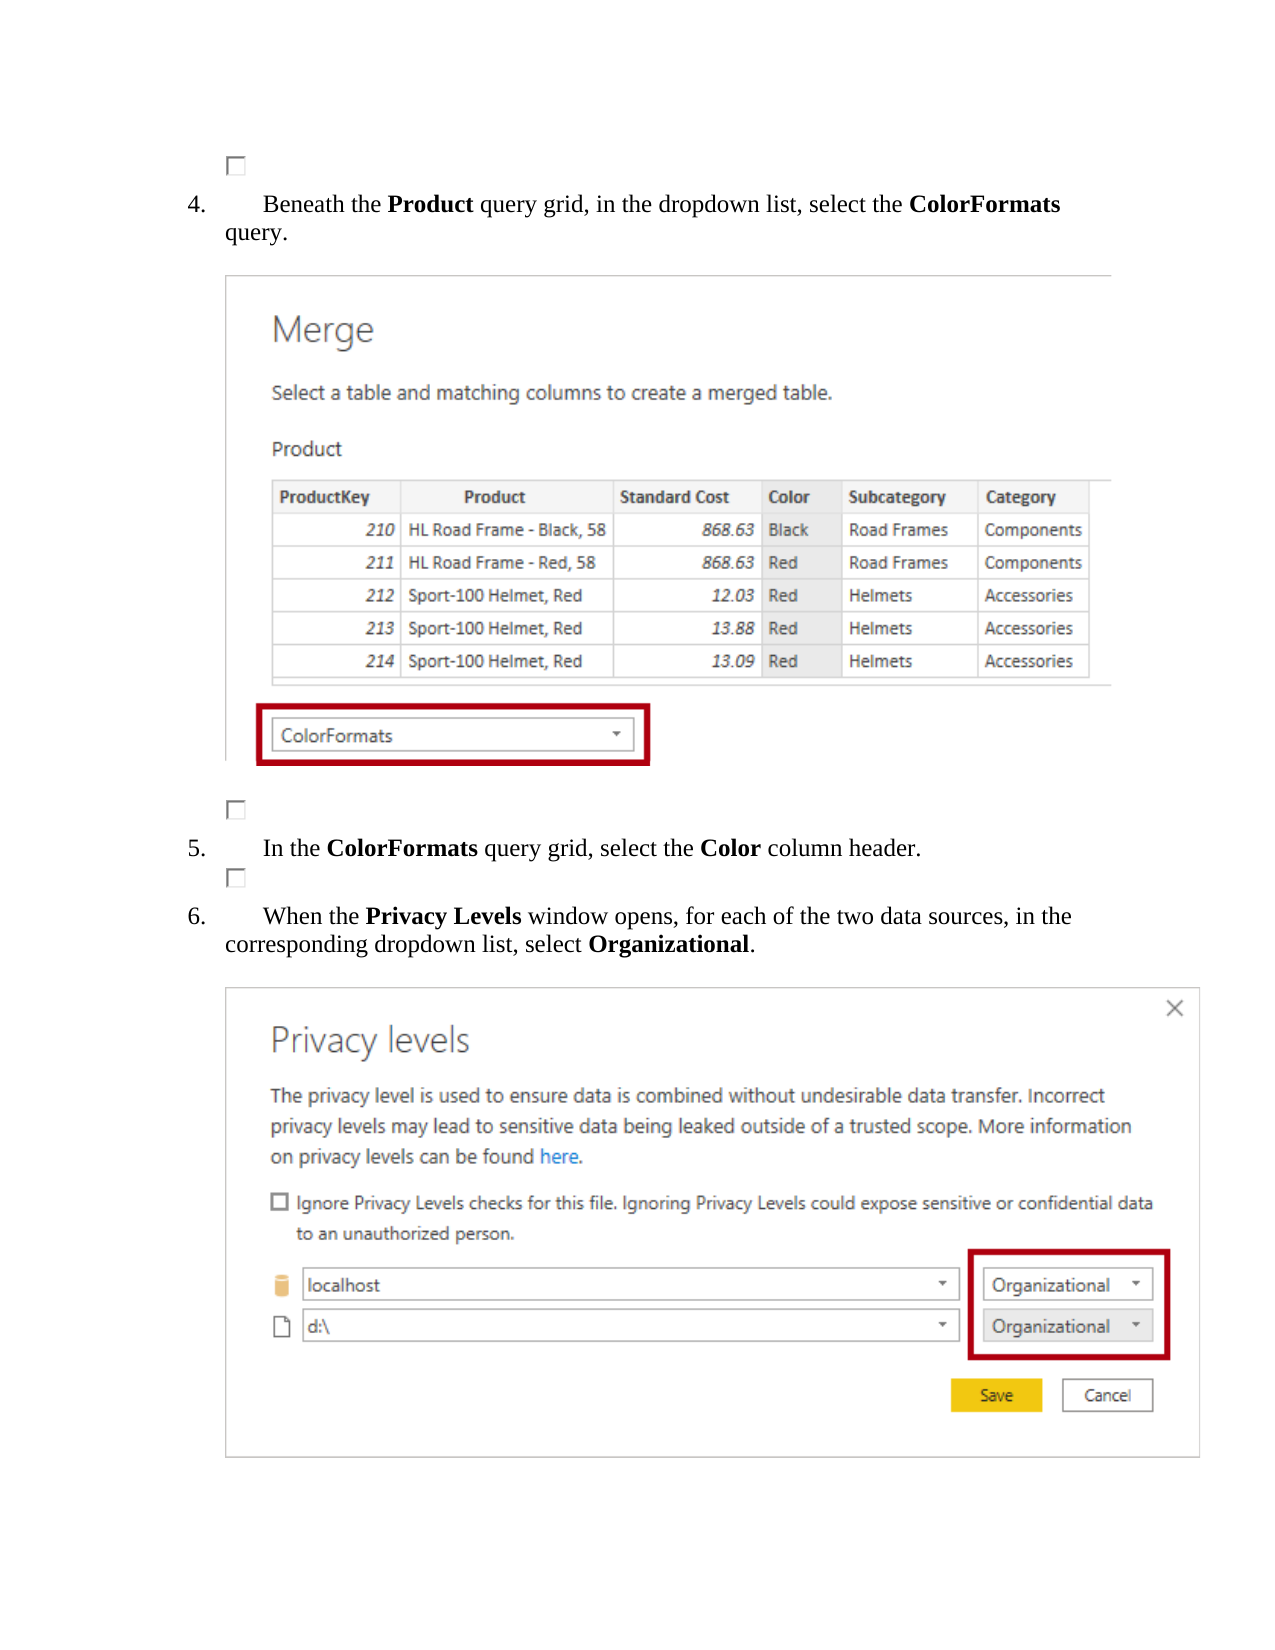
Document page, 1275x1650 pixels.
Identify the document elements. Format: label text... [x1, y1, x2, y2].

picture [225, 987, 1200, 1458]
list Beneath the Product query grid, in the dropdown list, select the ColorFormats query. [187, 150, 1125, 246]
list In the ColorFormats query grid, select the Color column header. [187, 794, 1125, 862]
picture [225, 275, 1112, 766]
list When the Privacy Levels window opens, for each of the two data sources, in the corresponding dropdown list, select Organizational. [187, 862, 1125, 958]
